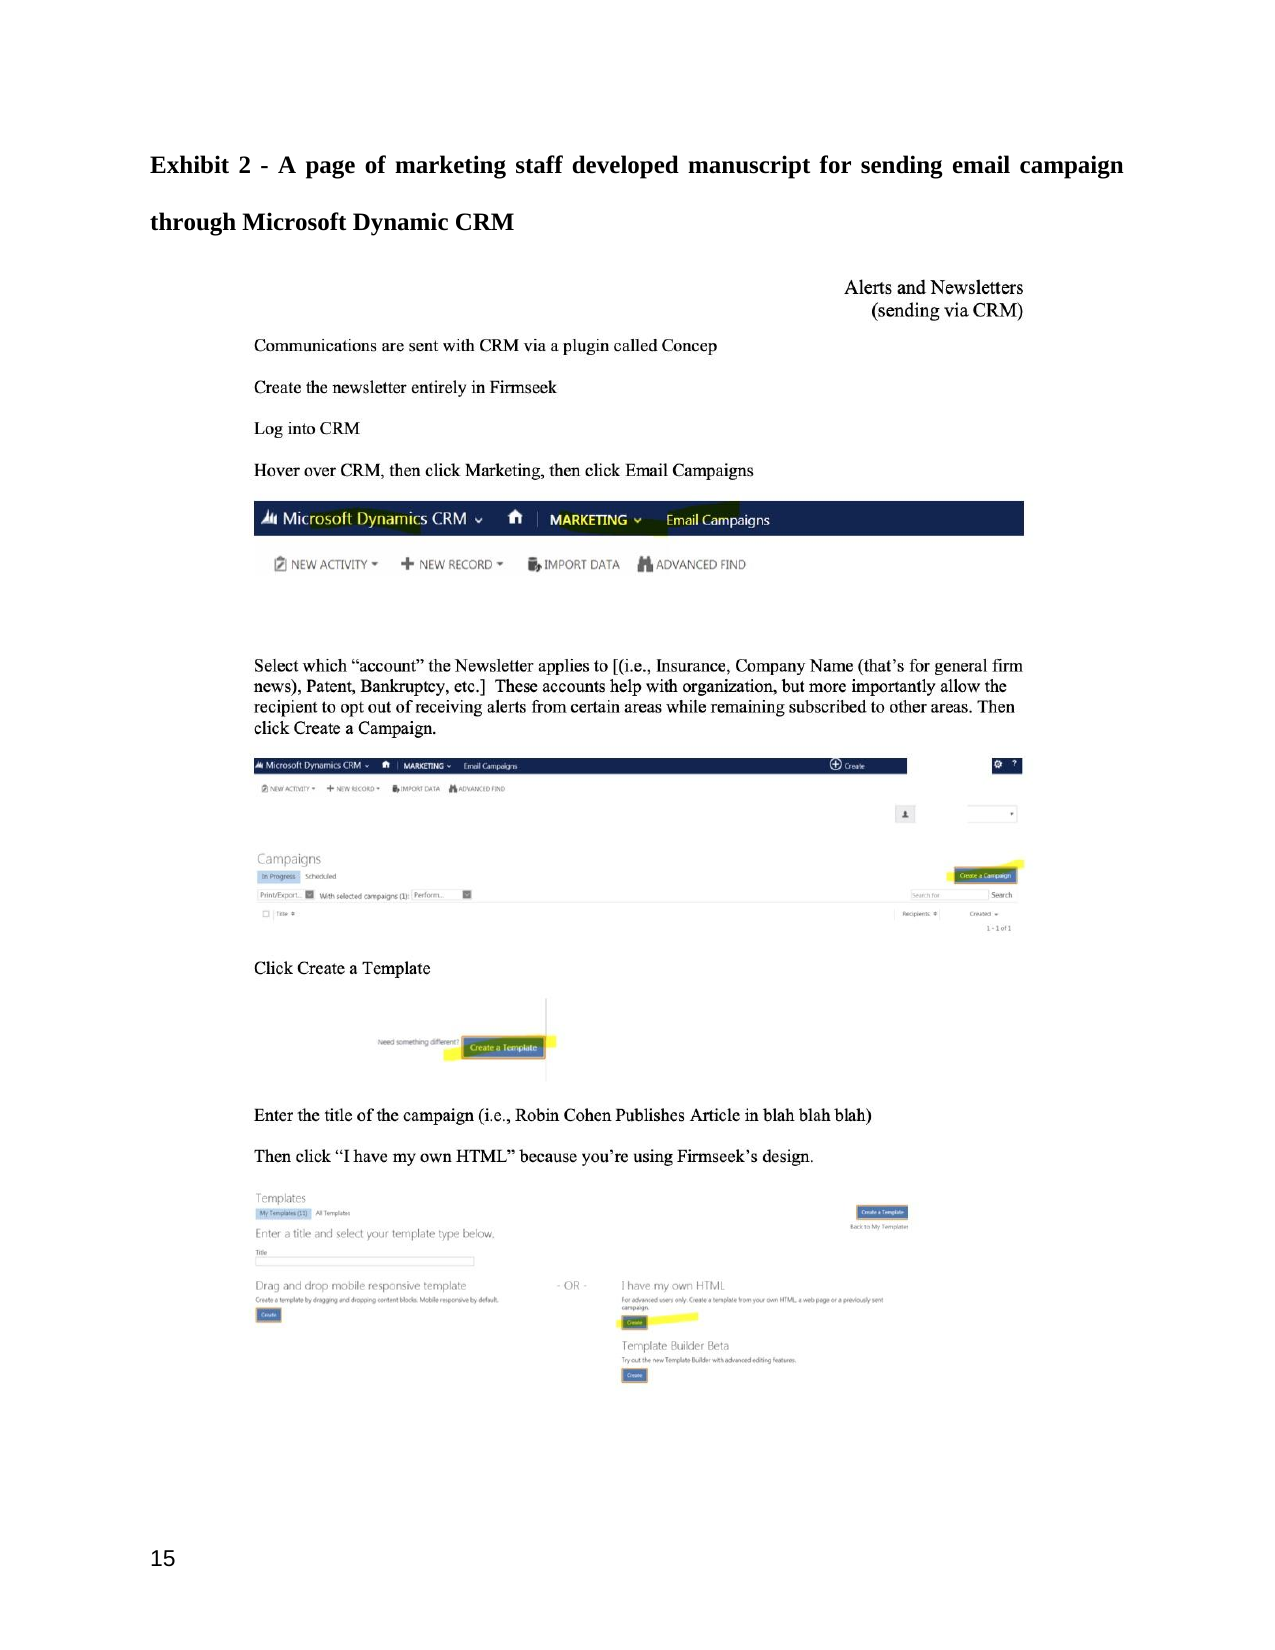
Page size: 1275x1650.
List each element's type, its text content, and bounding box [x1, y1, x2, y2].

text Exhibit 2 - A page of marketing staff developed manuscript for sending email campaign through Microsoft Dynamic CRM [150, 150, 1125, 236]
picture [213, 265, 1062, 1407]
